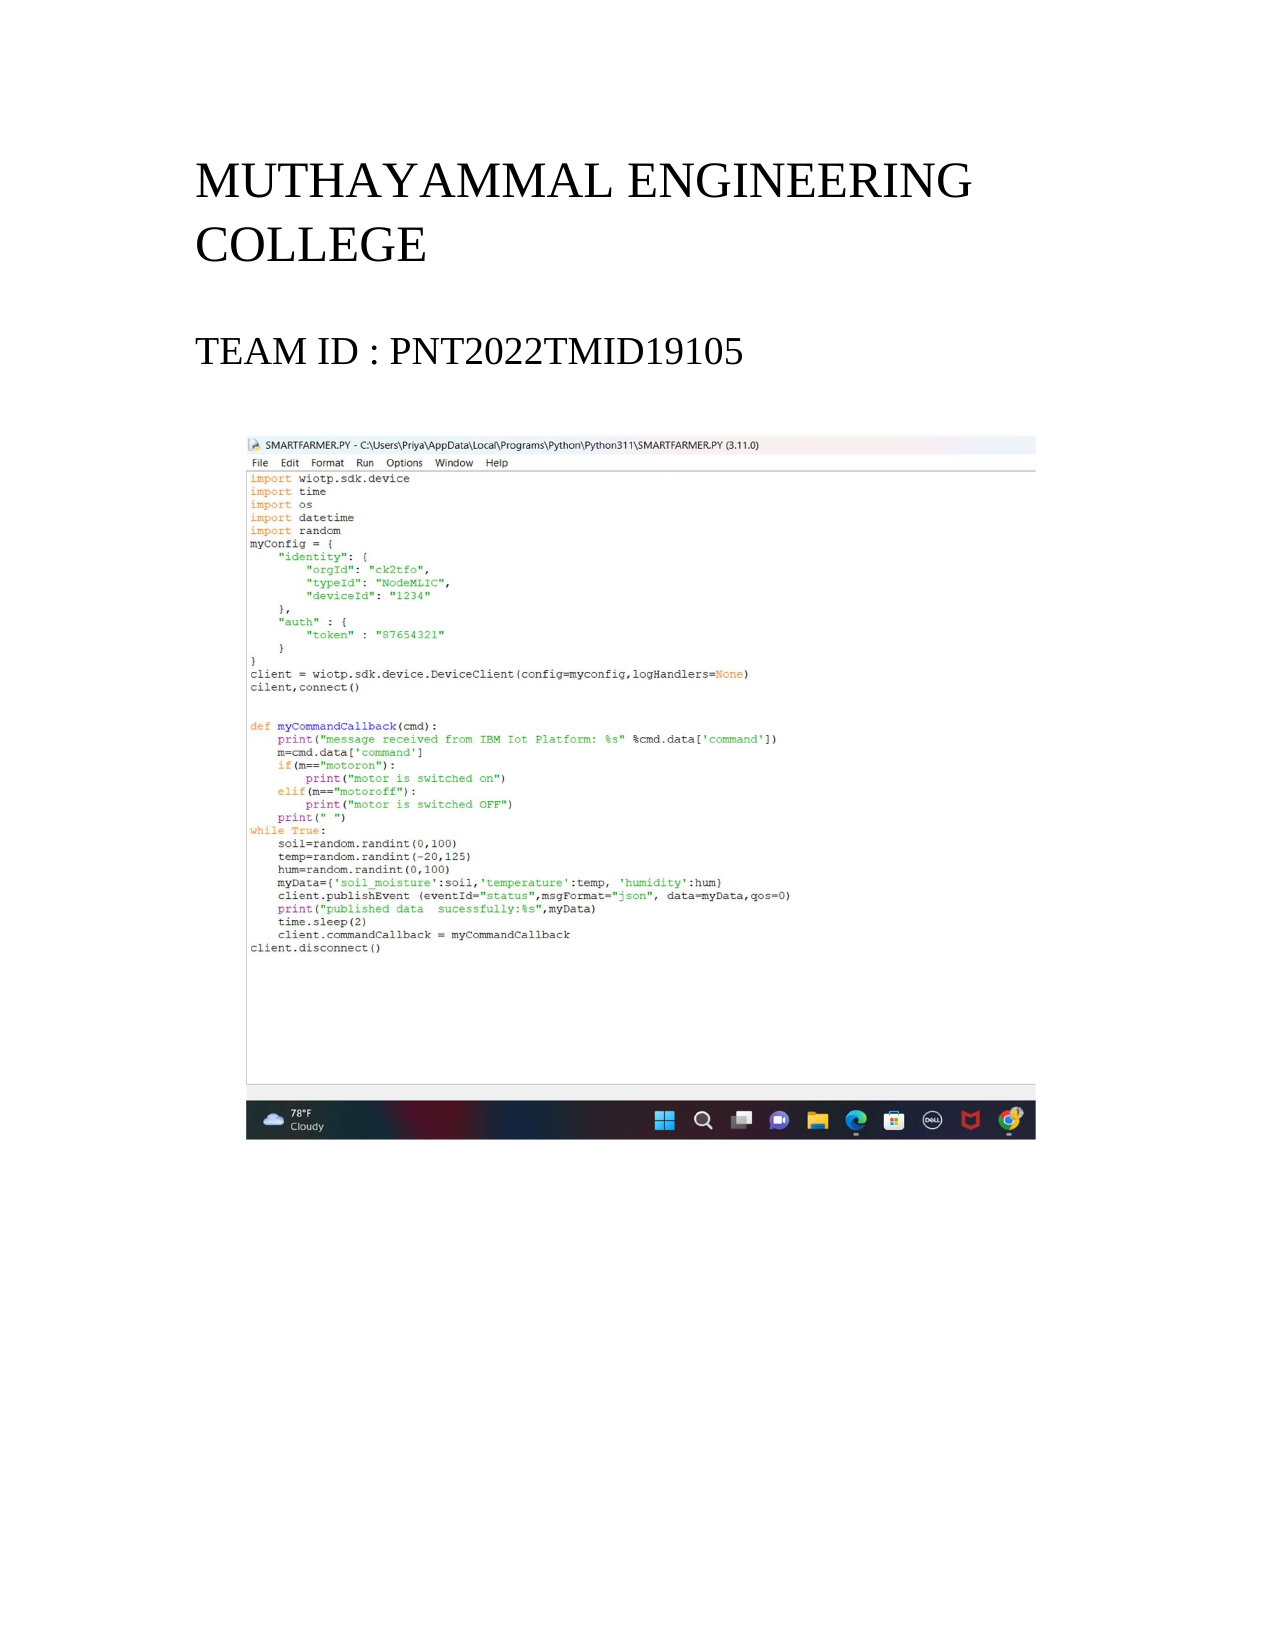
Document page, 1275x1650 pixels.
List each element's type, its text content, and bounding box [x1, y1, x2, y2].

text TEAM ID : PNT2022TMID19105 [195, 327, 1035, 373]
picture [203, 435, 1036, 1140]
text MUTHAYAMMAL ENGINEERING COLLEGE [195, 150, 1035, 272]
